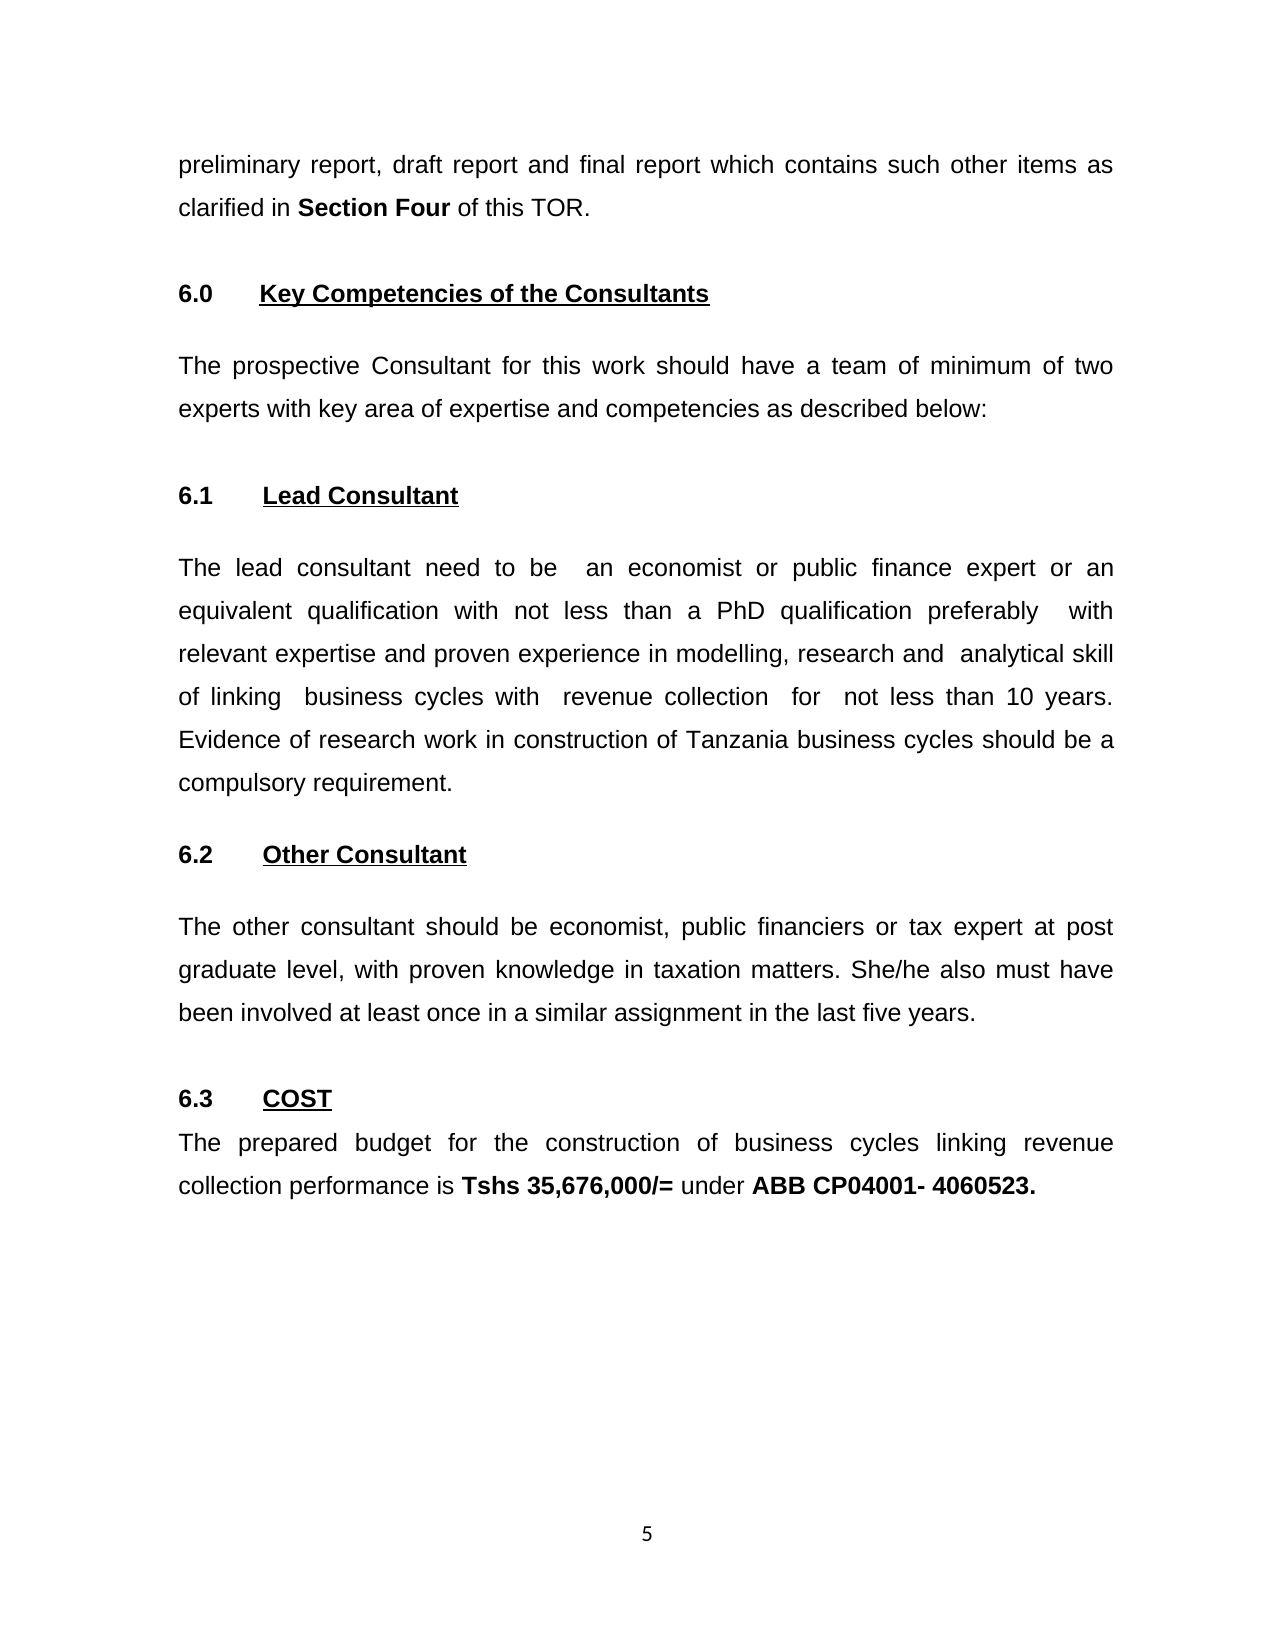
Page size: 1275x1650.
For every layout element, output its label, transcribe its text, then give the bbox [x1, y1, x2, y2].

list Other Consultant [178, 840, 1116, 869]
list Key Competencies of the Consultants [178, 279, 1116, 308]
list COST [178, 1084, 1116, 1113]
text The other consultant should be economist, public financiers or tax expert at post graduate level, with proven knowledge in taxation matters. She/he also must have been involved at least once in a similar assignment in the last five years. [178, 912, 1116, 1027]
text The prepared budget for the construction of business cycles linking revenue collection performance is Tshs 35,676,000/= under ABB CP04001- 4060523. [178, 1127, 1116, 1199]
text The lead consultant need to be an economist or public finance expert or an equivalent qualification with not less than a PhD qualification preferably with relevant expertise and proven experience in modelling, research and analytical skill of linking business cycles with revenue collection for not less than 10 years. Evidence of research work in construction of Tanzania business cycles should be a compulsory requirement. [178, 552, 1116, 797]
list Lead Consultant [178, 481, 1116, 509]
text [178, 150, 1116, 222]
text The prospective Consultant for this work should have a team of minimum of two experts with key area of expertise and competencies as described below: [178, 351, 1116, 423]
